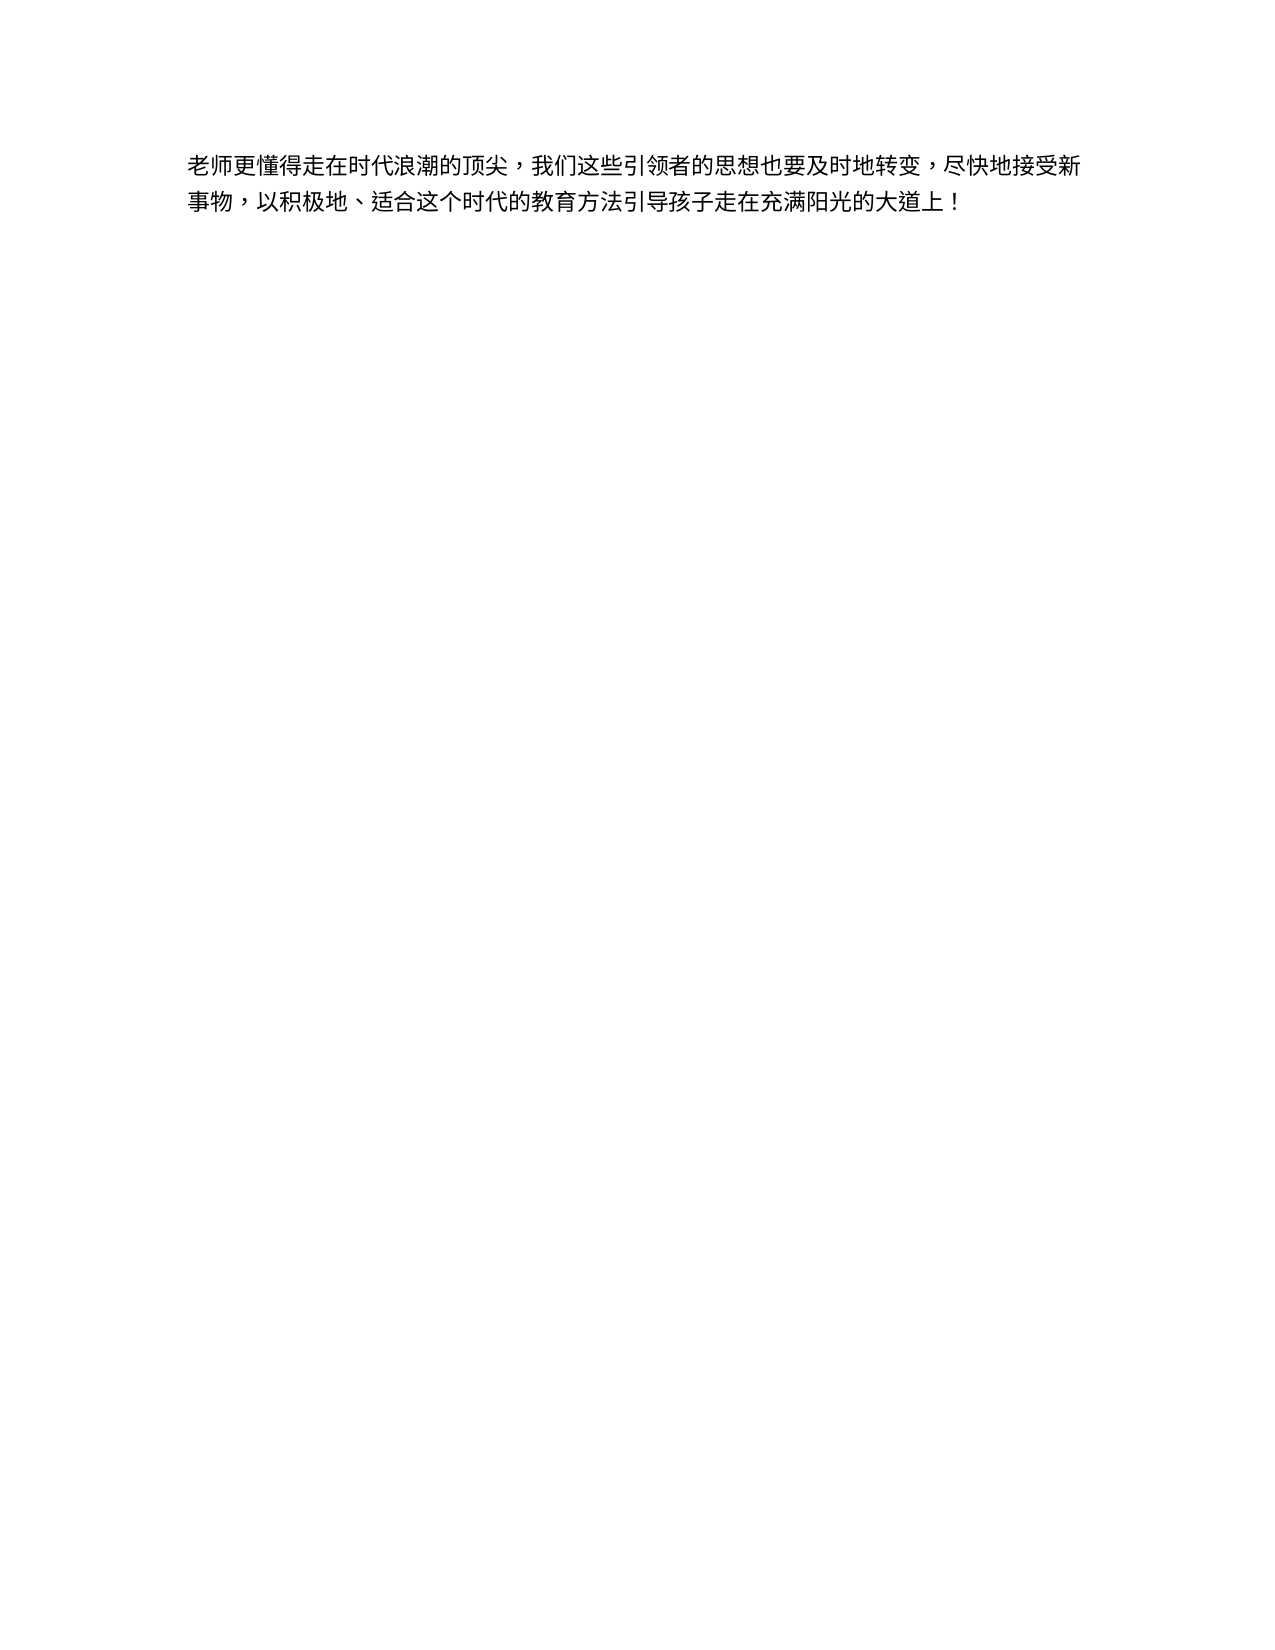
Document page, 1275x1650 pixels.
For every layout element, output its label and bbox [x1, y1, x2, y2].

text [187, 150, 1087, 361]
